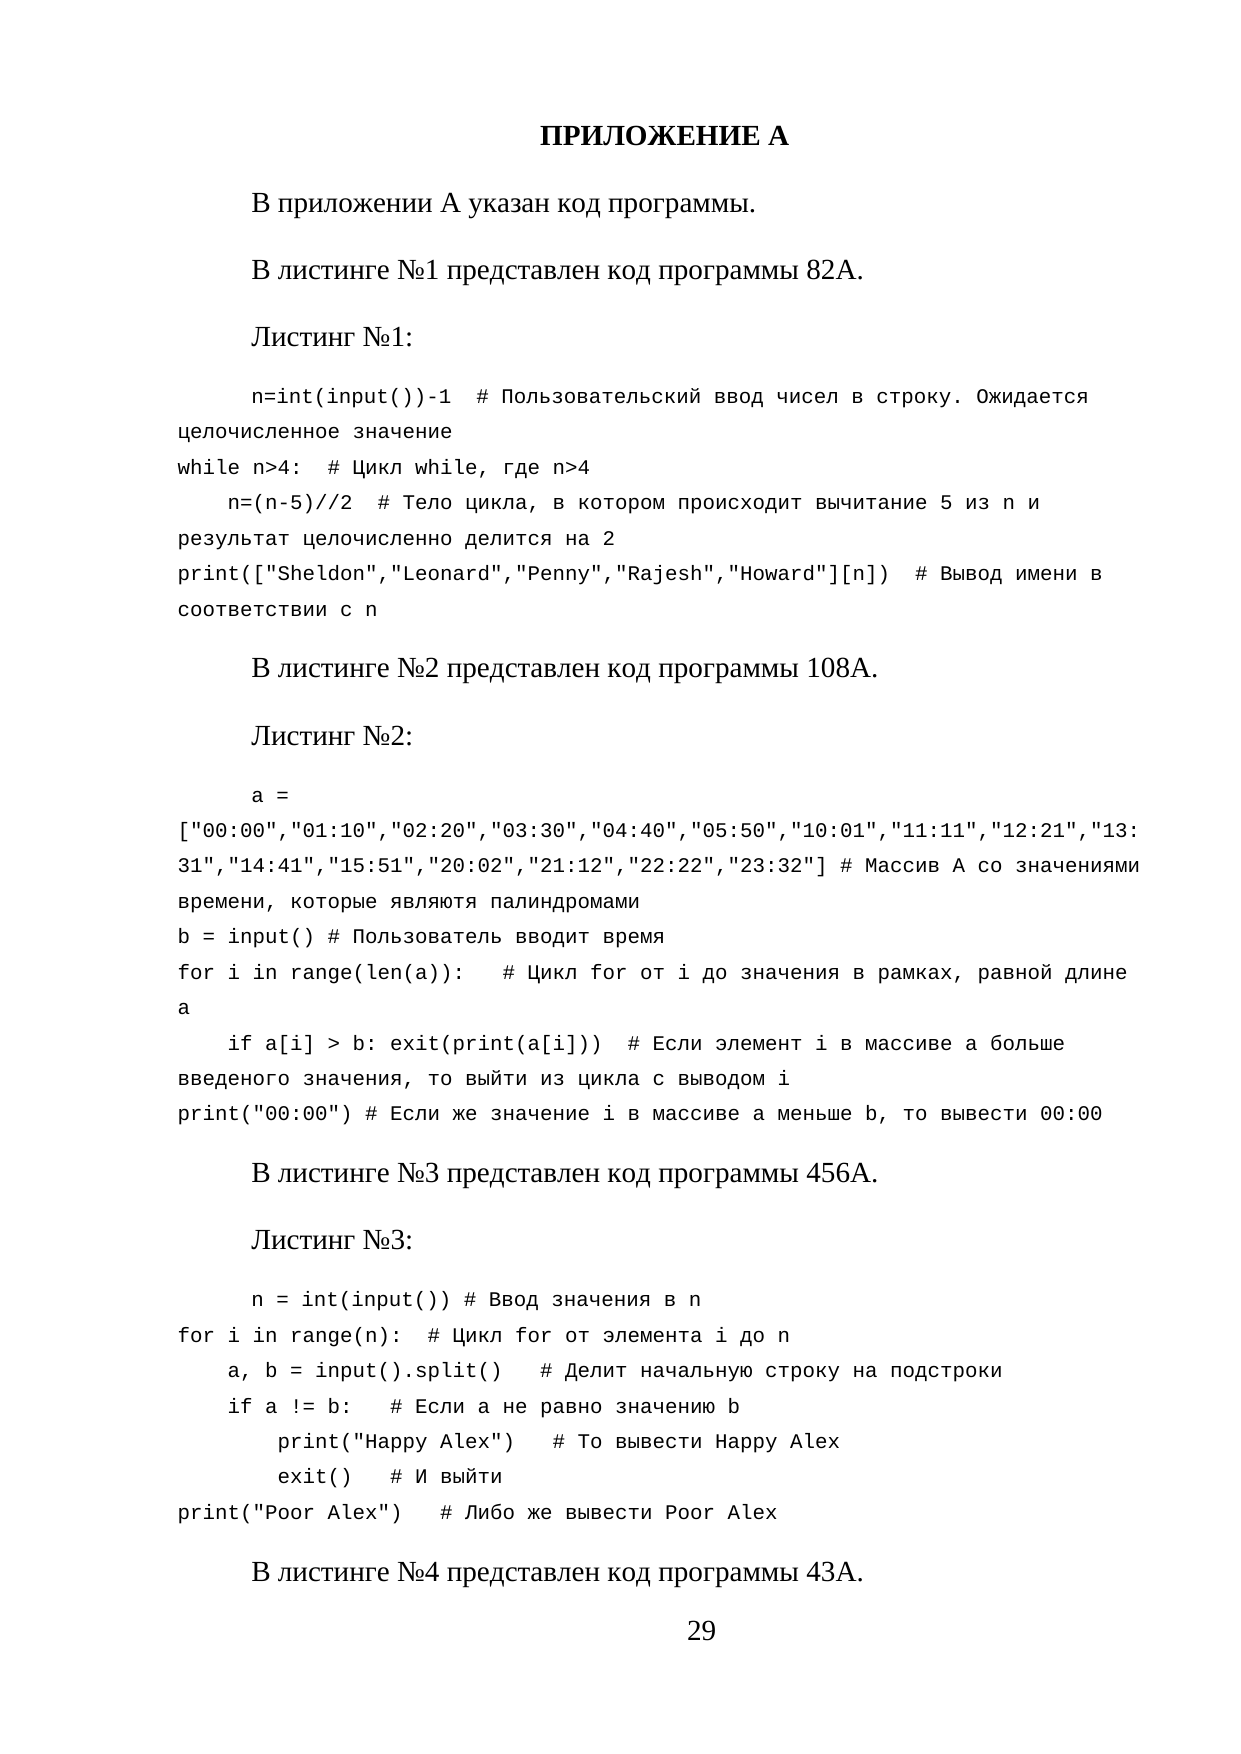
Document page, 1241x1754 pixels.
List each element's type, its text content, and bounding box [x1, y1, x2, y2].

text n=int(input())-1 # Пользовательский ввод чисел в строку. Ожидается целочисленное значение while n>4: # Цикл while, где n>4 n=(n-5)//2 # Тело цикла, в котором происходит вычитание 5 из n и результат целочисленно делится на 2 print(["Sheldon","Leonard","Penny","Rajesh","Howard"][n]) # Вывод имени в соответствии с n [177, 386, 1152, 622]
text a = ["00:00","01:10","02:20","03:30","04:40","05:50","10:01","11:11","12:21","13:31","14:41","15:51","20:02","21:12","22:22","23:32"] # Массив А со значениями времени, которые являютя палиндромами b = input() # Пользователь вводит время for i in range(len(a)): # Цикл for от i до значения в рамках, равной длине a if a[i] > b: exit(print(a[i])) # Если элемент i в массиве a больше введеного значения, то выйти из цикла с выводом i print("00:00") # Если же значение i в массиве a меньше b, то вывести 00:00 [177, 784, 1152, 1127]
text n = int(input()) # Ввод значения в n for i in range(n): # Цикл for от элемента i до n a, b = input().split() # Делит начальную строку на подстроки if a != b: # Если а не равно значению b print("Happy Alex") # То вывести Happy Alex exit() # И выйти print("Poor Alex") # Либо же вывести Poor Alex [177, 1289, 1152, 1526]
text В листинге №4 представлен код программы 43А. [177, 1554, 1152, 1587]
text ПРИЛОЖЕНИЕ А [177, 118, 1152, 152]
text В листинге №1 представлен код программы 82А. [177, 252, 1152, 286]
text Листинг №1: [177, 319, 1152, 353]
text В листинге №2 представлен код программы 108А. [177, 651, 1152, 684]
text Листинг №3: [177, 1222, 1152, 1256]
text В приложении А указан код программы. [177, 185, 1152, 219]
text Листинг №2: [177, 718, 1152, 751]
text В листинге №3 представлен код программы 456А. [177, 1155, 1152, 1189]
